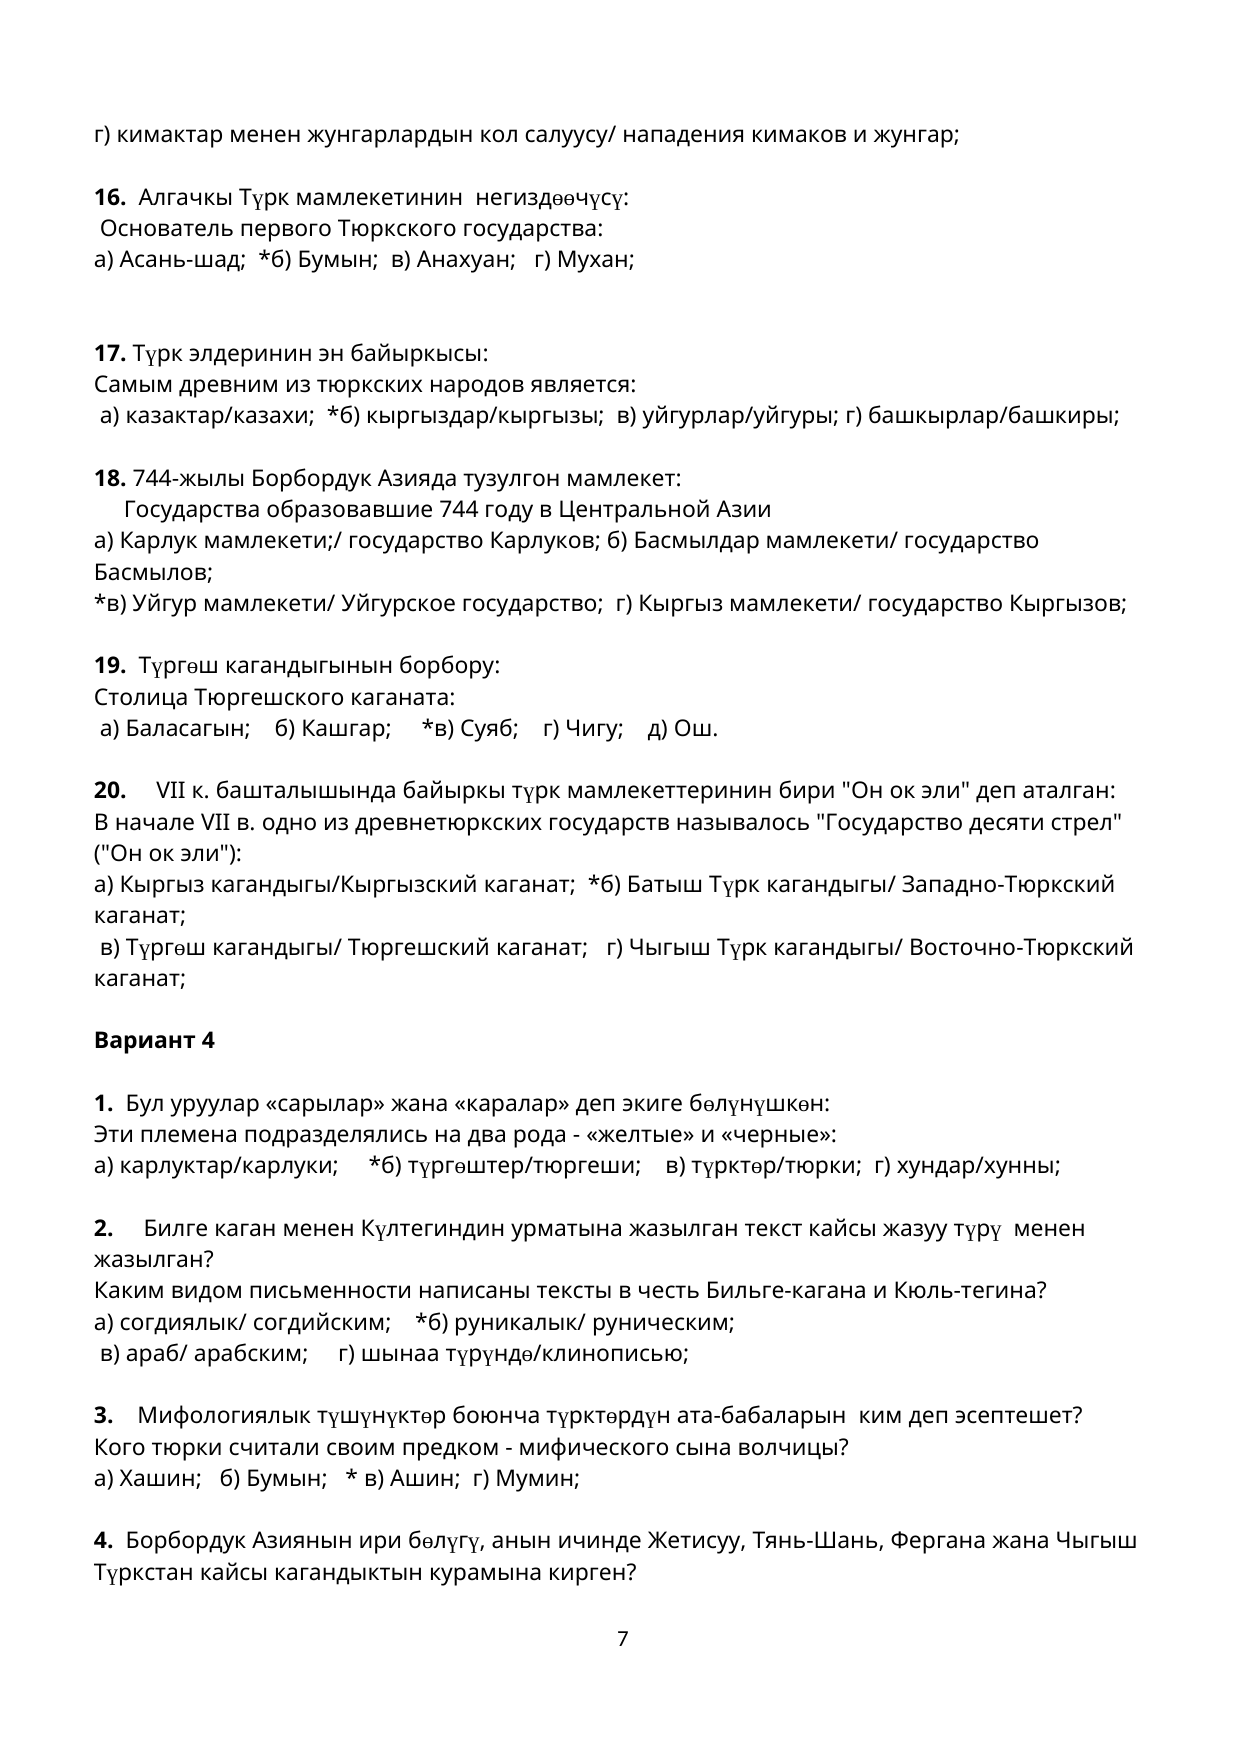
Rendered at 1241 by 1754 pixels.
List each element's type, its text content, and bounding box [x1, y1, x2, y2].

text *в) Уйгур мамлекети/ Уйгурское государство; г) Кыргыз мамлекети/ государство Кыргызов; [94, 587, 1152, 618]
text г) кимактар менен жунгарлардын кол салуусу/ нападения кимаков и жунгар; [94, 118, 1152, 149]
text а) Асань-шад; *б) Бумын; в) Анахуан; г) Мухан; [94, 243, 1152, 274]
text 4. Борбордук Азиянын ири бөлүгү, анын ичинде Жетисуу, Тянь-Шань, Фергана жана Чыгыш Түркстан кайсы кагандыктын курамына кирген? [94, 1524, 1152, 1587]
text В начале VII в. одно из древнетюркских государств называлось "Государство десяти стрел" ("Он ок эли"): [94, 806, 1152, 868]
text а) казактар/казахи; *б) кыргыздар/кыргызы; в) уйгурлар/уйгуры; г) башкырлар/башкиры; [94, 399, 1152, 431]
text 3. Мифологиялык түшүнүктөр боюнча түрктөрдүн ата-бабаларын ким деп эсептешет? [94, 1399, 1152, 1431]
text 17. Түрк элдеринин эн байыркысы: [94, 337, 1152, 368]
text в) Түргөш кагандыгы/ Тюргешский каганат; г) Чыгыш Түрк кагандыгы/ Восточно-Тюркский каганат; [94, 931, 1152, 993]
text 2. Билге каган менен Күлтегиндин урматына жазылган текст кайсы жазуу түрү менен жазылган? [94, 1212, 1152, 1274]
text а) Хашин; б) Бумын; * в) Ашин; г) Мумин; [94, 1462, 1152, 1493]
text Кого тюрки считали своим предком - мифического сына волчицы? [94, 1431, 1152, 1462]
text Вариант 4 [94, 1024, 1152, 1056]
text 16. Алгачкы Түрк мамлекетинин негиздөөчүсү: [94, 181, 1152, 212]
text Эти племена подразделялись на два рода - «желтые» и «черные»: [94, 1118, 1152, 1149]
text 20. VII к. башталышында байыркы түрк мамлекеттеринин бири "Он ок эли" деп аталган: [94, 774, 1152, 806]
text Столица Тюргешского каганата: [94, 681, 1152, 712]
text Основатель первого Тюркского государства: [94, 212, 1152, 243]
text Государства образовавшие 744 году в Центральной Азии [94, 493, 1152, 524]
text а) карлуктар/карлуки; *б) түргөштер/тюргеши; в) түрктөр/тюрки; г) хундар/хунны; [94, 1149, 1152, 1181]
text 19. Түргөш кагандыгынын борбору: [94, 649, 1152, 681]
text Самым древним из тюркских народов является: [94, 368, 1152, 399]
text 18. 744-жылы Борбордук Азияда тузулгон мамлекет: [94, 462, 1152, 493]
text Каким видом письменности написаны тексты в честь Бильге-кагана и Кюль-тегина? [94, 1274, 1152, 1306]
text а) Кыргыз кагандыгы/Кыргызский каганат; *б) Батыш Түрк кагандыгы/ Западно-Тюркский каганат; [94, 868, 1152, 931]
text а) Карлук мамлекети;/ государство Карлуков; б) Басмылдар мамлекети/ государство Басмылов; [94, 524, 1152, 587]
text а) Баласагын; б) Кашгар; *в) Суяб; г) Чигу; д) Ош. [94, 712, 1152, 743]
text 1. Бул уруулар «сарылар» жана «каралар» деп экиге бөлүнүшкөн: [94, 1087, 1152, 1118]
text в) араб/ арабским; г) шынаа түрүндө/клинописью; [94, 1337, 1152, 1368]
text а) согдиялык/ согдийским; *б) руникалык/ руническим; [94, 1306, 1152, 1337]
